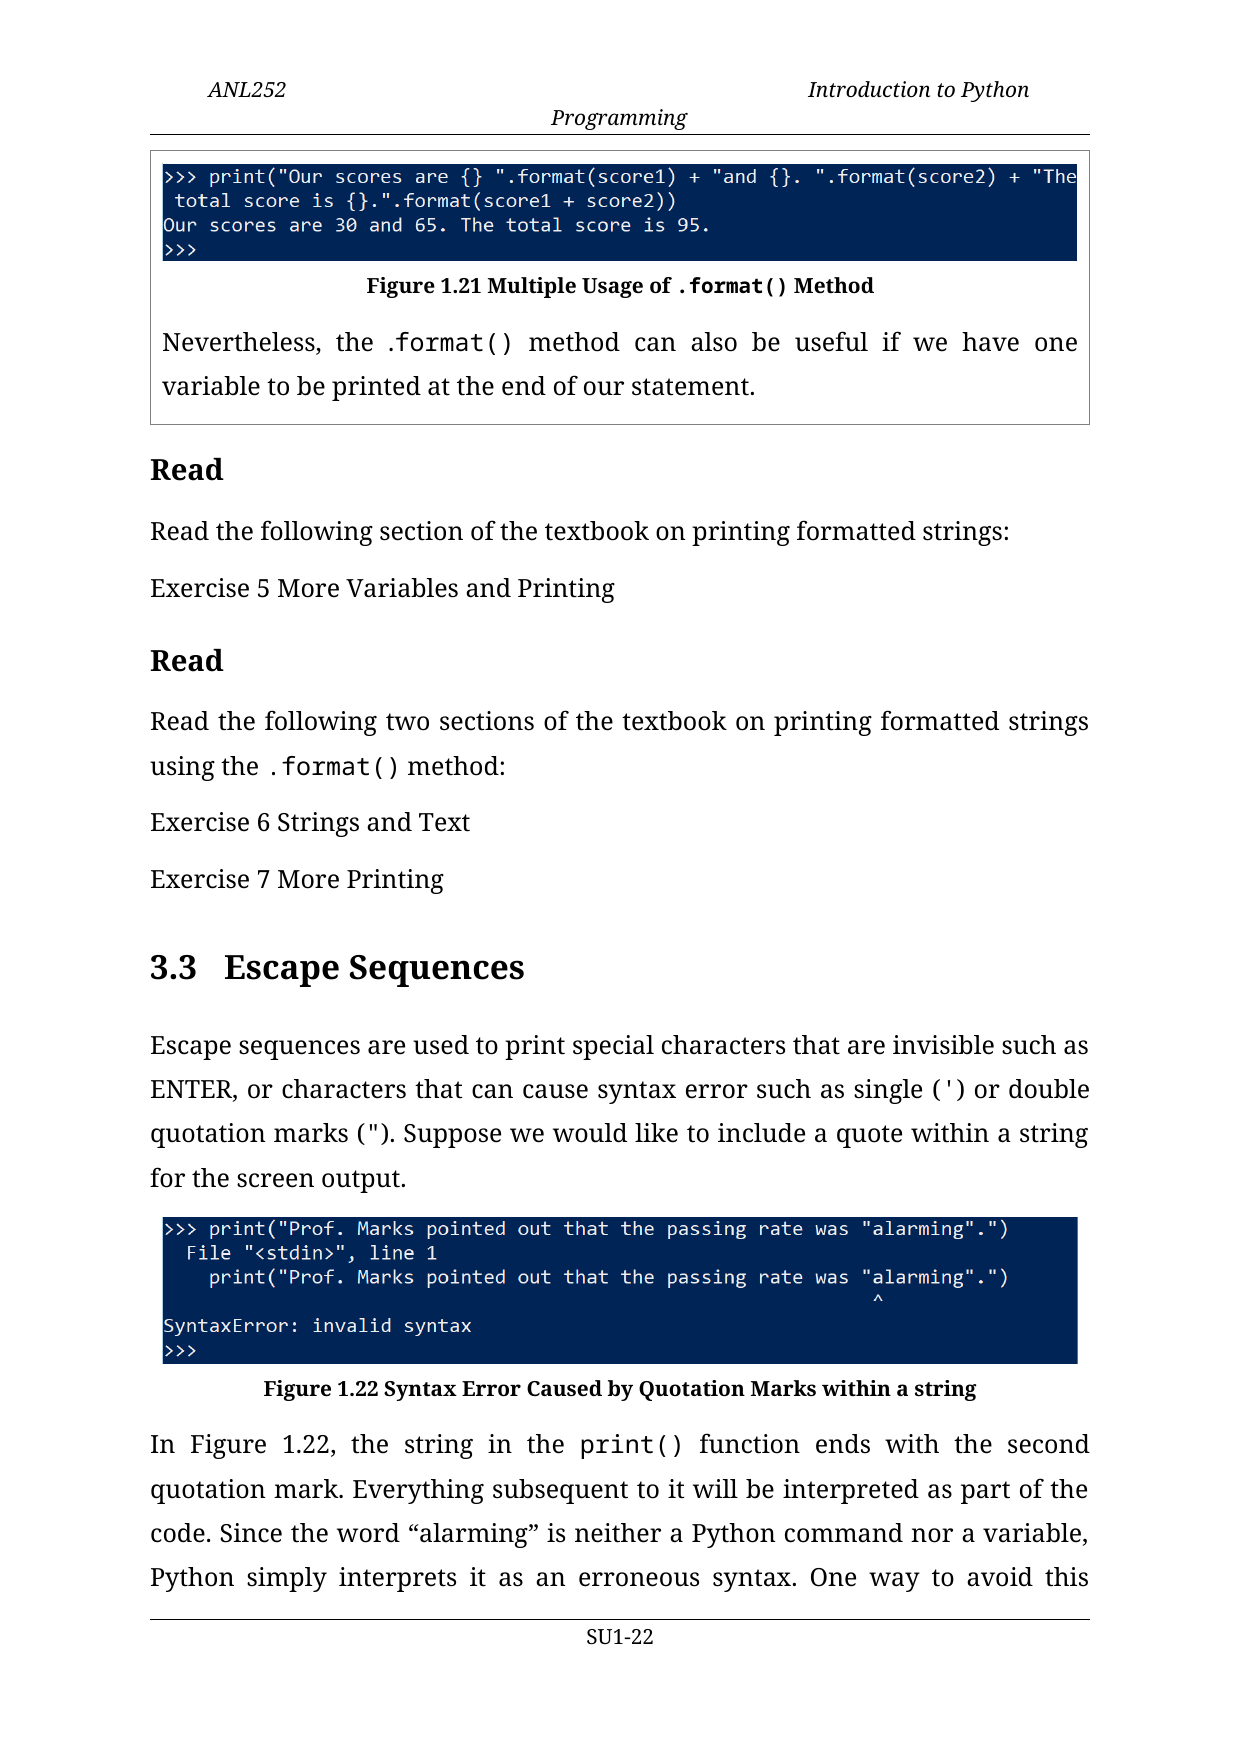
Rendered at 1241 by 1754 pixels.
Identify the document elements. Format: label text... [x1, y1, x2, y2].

text Read the following two sections of the textbook on printing formatted strings using the .format() method: [150, 704, 1090, 782]
text Read [150, 640, 1090, 679]
text Exercise 7 More Printing [150, 862, 1090, 896]
text Escape sequences are used to print special characters that are invisible such as ENTER, or characters that can cause syntax error such as single (') or double quotation marks ("). Suppose we would like to include a quote within a string for the screen output. [150, 1027, 1090, 1194]
text Exercise 5 More Variables and Printing [150, 571, 1090, 604]
subtitle 3.3 Escape Sequences [150, 943, 1090, 989]
picture [162, 1217, 1078, 1364]
text Read [150, 450, 1090, 489]
picture [162, 163, 1078, 261]
text Exercise 6 Strings and Text [150, 805, 1090, 839]
text Read the following section of the textbook on printing formatted strings: [150, 514, 1090, 548]
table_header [151, 151, 1089, 424]
text Figure 1.22 Syntax Error Caused by Quotation Marks within a string [150, 1374, 1090, 1402]
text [150, 1427, 1090, 1594]
